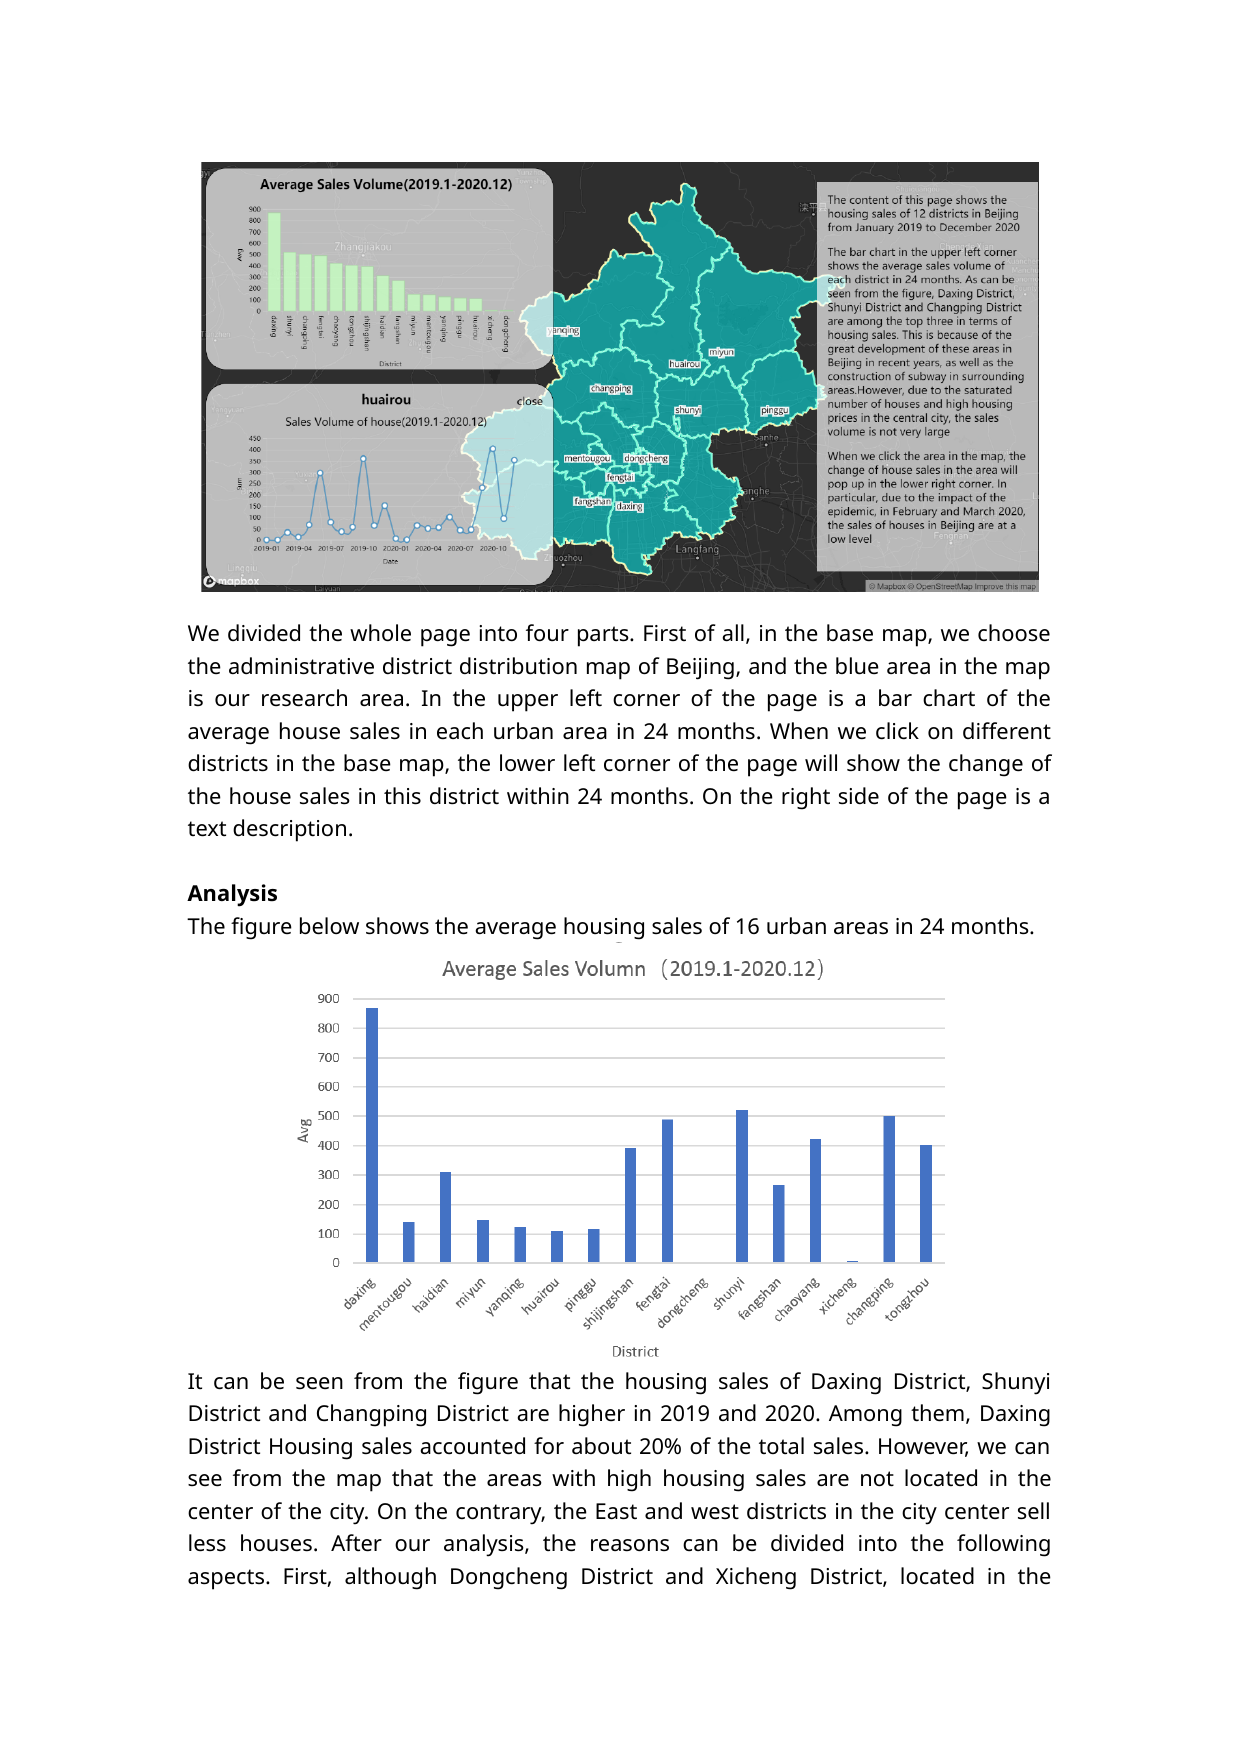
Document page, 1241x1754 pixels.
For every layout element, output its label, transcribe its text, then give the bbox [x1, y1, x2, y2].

text Analysis [187, 877, 1053, 909]
picture [201, 162, 1039, 592]
text The figure below shows the average housing sales of 16 urban areas in 24 months. [187, 909, 1053, 942]
text We divided the whole page into four parts. First of all, in the base map, we choose the administrative district distribution map of Beijing, and the blue area in the map is our research area. In the upper left corner of the page is a bar chart of the average house sales in each urban area in 24 months. When we click on different districts in the base map, the lower left corner of the page will show the change of the house sales in this district within 24 months. On the right side of the page is a text description. [187, 617, 1053, 844]
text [187, 1364, 1053, 1592]
picture [284, 942, 956, 1361]
